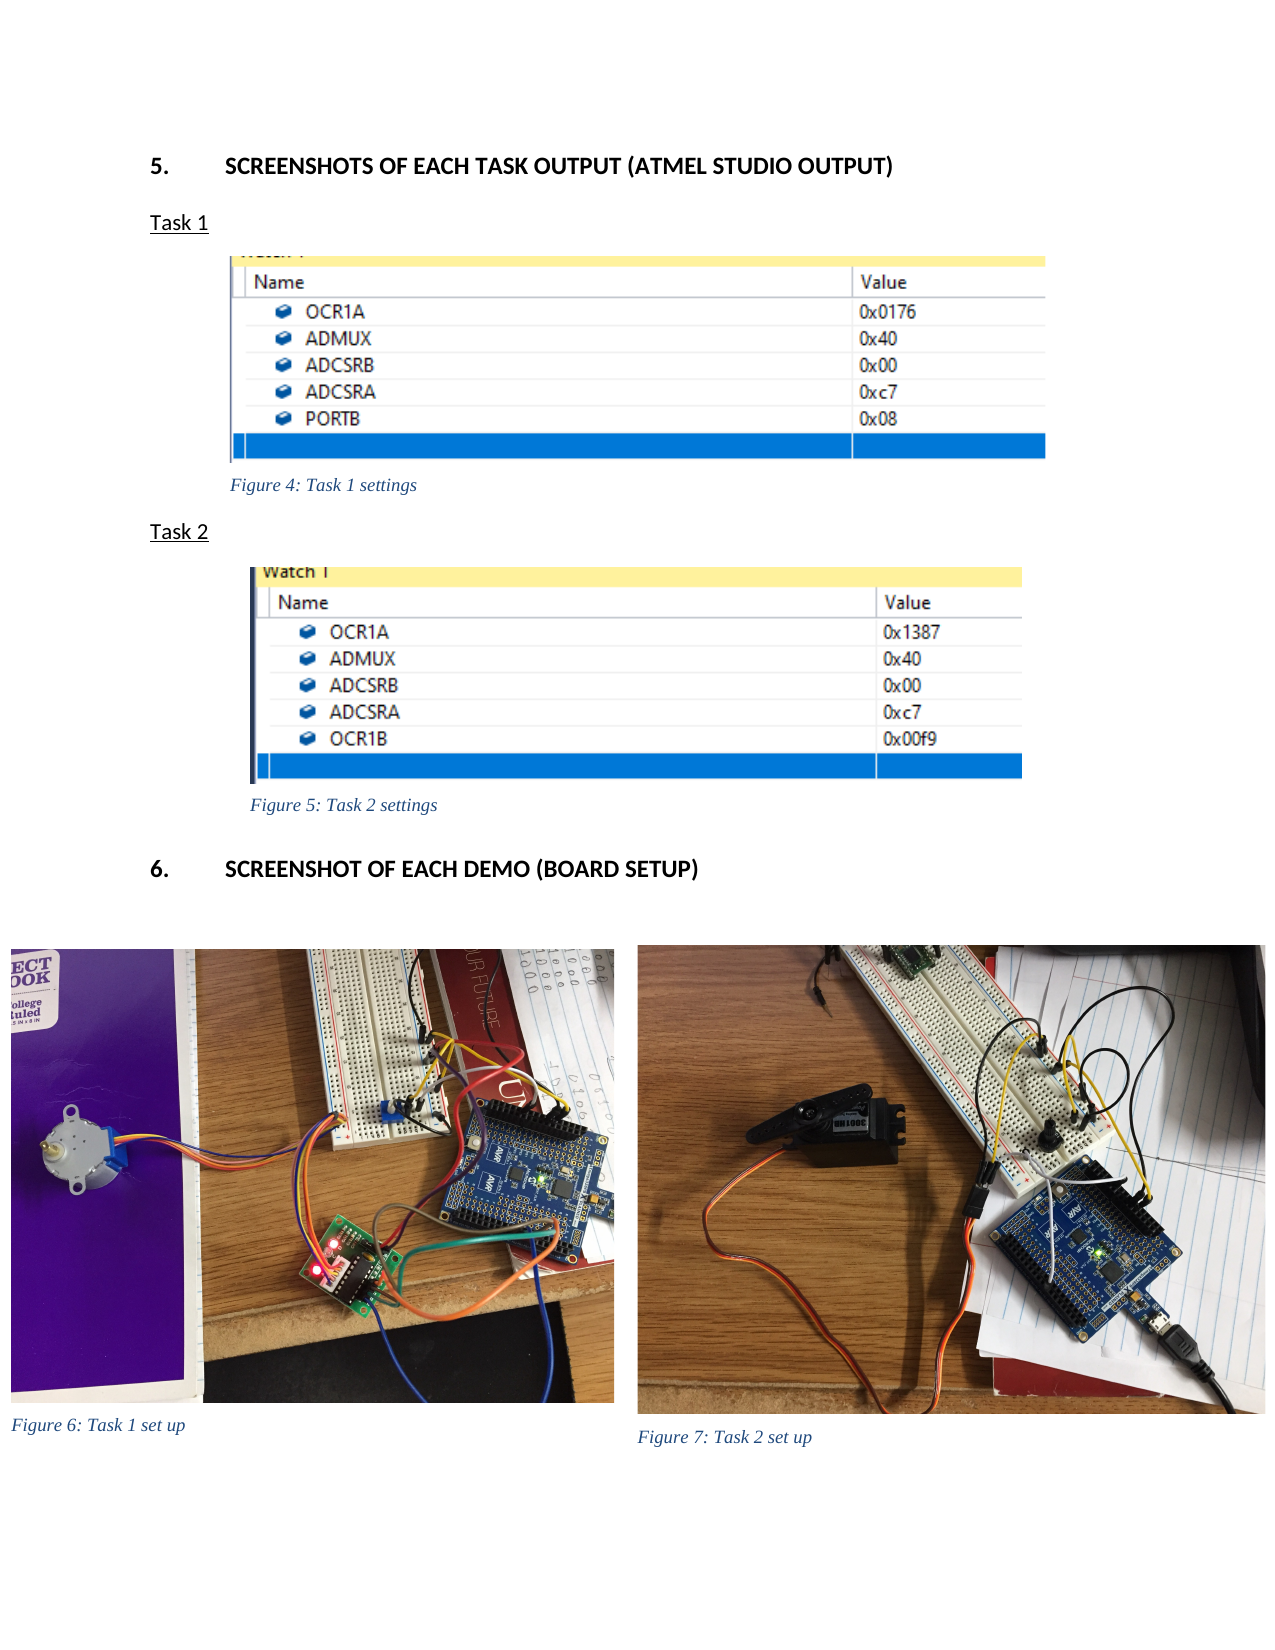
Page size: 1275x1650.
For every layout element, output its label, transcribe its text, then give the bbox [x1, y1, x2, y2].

list SCREENSHOT OF EACH DEMO (BOARD SETUP) [150, 853, 1125, 883]
picture [637, 945, 1265, 1414]
list SCREENSHOTS OF EACH TASK OUTPUT (ATMEL STUDIO OUTPUT) [150, 150, 1125, 181]
picture [229, 256, 1046, 463]
text Task 1 [150, 208, 1125, 237]
picture [11, 949, 614, 1403]
text Task 2 [150, 517, 1125, 545]
picture [250, 567, 1022, 784]
